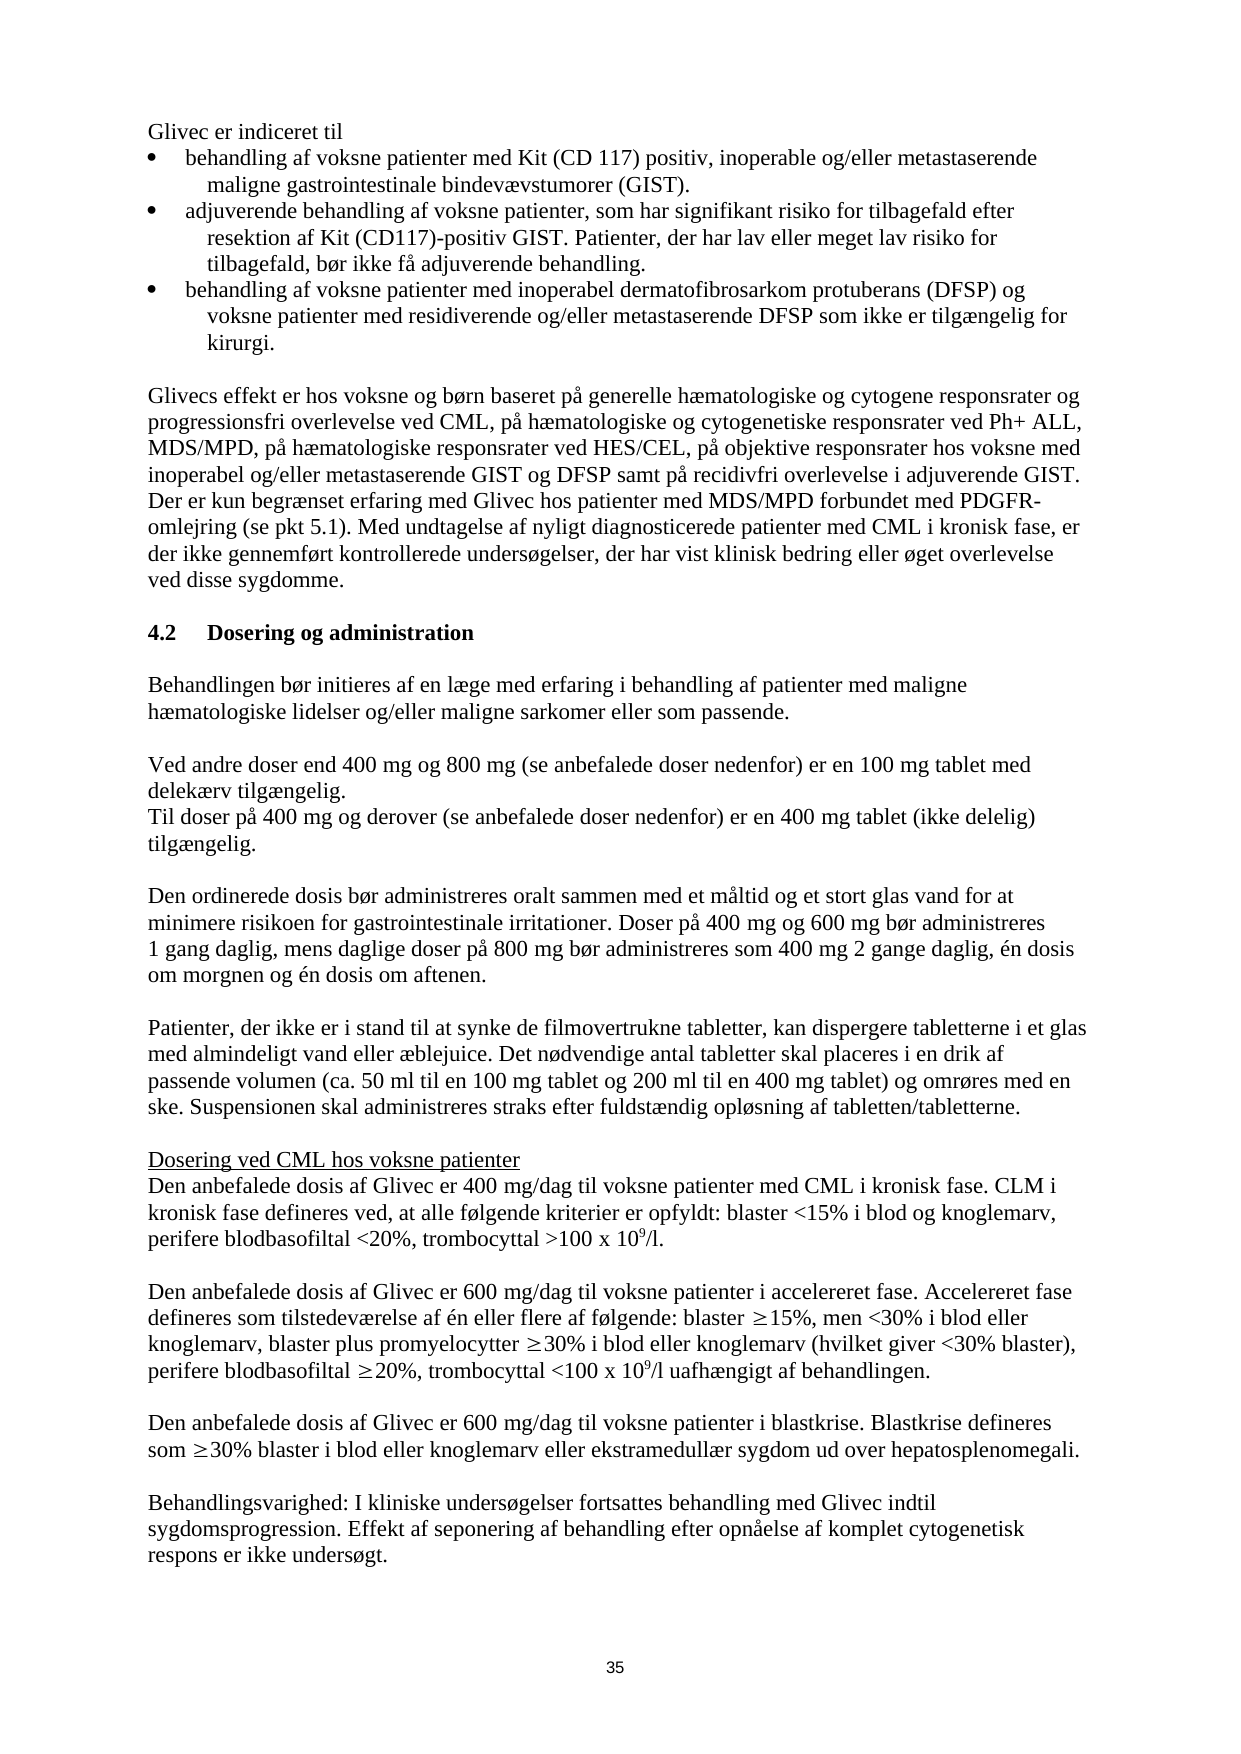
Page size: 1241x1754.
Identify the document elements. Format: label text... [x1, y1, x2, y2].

text Den anbefalede dosis af Glivec er 400 mg/dag til voksne patienter med CML i kronisk fase. CLM i kronisk fase defineres ved, at alle følgende kriterier er opfyldt: blaster <15% i blod og knoglemarv, perifere blodbasofiltal <20%, trombocyttal >100 x 109/l. [148, 1172, 1092, 1251]
text Patienter, der ikke er i stand til at synke de filmovertrukne tabletter, kan dispergere tabletterne i et glas med almindeligt vand eller æblejuice. Det nødvendige antal tabletter skal placeres i en drik af passende volumen (ca. 50 ml til en 100 mg tablet og 200 ml til en 400 mg tablet) og omrøres med en ske. Suspensionen skal administreres straks efter fuldstændig opløsning af tabletten/tabletterne. [148, 1014, 1092, 1119]
list adjuverende behandling af voksne patienter, som har signifikant risiko for tilbagefald efter resektion af Kit (CD117)-positiv GIST. Patienter, der har lav eller meget lav risiko for tilbagefald, bør ikke få adjuverende behandling. [148, 197, 1092, 276]
list behandling af voksne patienter med inoperabel dermatofibrosarkom protuberans (DFSP) og voksne patienter med residiverende og/eller metastaserende DFSP som ikke er tilgængelig for kirurgi. [148, 276, 1092, 355]
text Den ordinerede dosis bør administreres oralt sammen med et måltid og et stort glas vand for at minimere risikoen for gastrointestinale irritationer. Doser på 400 mg og 600 mg bør administreres 1 gang daglig, mens daglige doser på 800 mg bør administreres som 400 mg 2 gange daglig, én dosis om morgnen og én dosis om aftenen. [148, 882, 1092, 988]
list behandling af voksne patienter med Kit (CD 117) positiv, inoperable og/eller metastaserende maligne gastrointestinale bindevævstumorer (GIST). [148, 144, 1092, 197]
text Til doser på 400 mg og derover (se anbefalede doser nedenfor) er en 400 mg tablet (ikke delelig) tilgængelig. [148, 803, 1092, 856]
text 4.2 Dosering og administration [148, 619, 1092, 645]
text Dosering ved CML hos voksne patienter [148, 1146, 1092, 1172]
text Den anbefalede dosis af Glivec er 600 mg/dag til voksne patienter i accelereret fase. Accelereret fase defineres som tilstedeværelse af én eller flere af følgende: blaster 15%, men <30% i blod eller knoglemarv, blaster plus promyelocytter 30% i blod eller knoglemarv (hvilket giver <30% blaster), perifere blodbasofiltal 20%, trombocyttal <100 x 109/l uafhængigt af behandlingen. [148, 1278, 1092, 1383]
text Den anbefalede dosis af Glivec er 600 mg/dag til voksne patienter i blastkrise. Blastkrise defineres som 30% blaster i blod eller knoglemarv eller ekstramedullær sygdom ud over hepatosplenomegali. [148, 1409, 1092, 1462]
text Behandlingen bør initieres af en læge med erfaring i behandling af patienter med maligne hæmatologiske lidelser og/eller maligne sarkomer eller som passende. [148, 672, 1092, 724]
text Glivec er indiceret til [148, 118, 1092, 144]
text Glivecs effekt er hos voksne og børn baseret på generelle hæmatologiske og cytogene responsrater og progressionsfri overlevelse ved CML, på hæmatologiske og cytogenetiske responsrater ved Ph+ , /MPD, på hæmatologiske responsrater ved HES/, på objektive responsrater hos voksne med inoperabel og/eller metastaserende GIST og DFSP samt på recidivfri overlevelse i adjuverende GIST. Der er kun begrænset erfaring med Glivec hos patienter med /MPD forbundet med PDGFR-omlejring (se pkt 5.1). Med undtagelse af nyligt diagnosticerede patienter med CML i kronisk fase, er der ikke gennemført kontrollerede undersøgelser, der har vist klinisk bedring eller øget overlevelse ved disse sygdomme. [148, 382, 1092, 592]
text Behandlingsvarighed: I kliniske undersøgelser fortsattes behandling med Glivec indtil sygdomsprogression. Effekt af seponering af behandling efter opnåelse af komplet cytogenetisk respons er ikke undersøgt. [148, 1488, 1092, 1568]
text Ved andre doser end 400 mg og 800 mg (se anbefalede doser nedenfor) er en 100 mg tablet med delekærv tilgængelig. [148, 751, 1092, 803]
